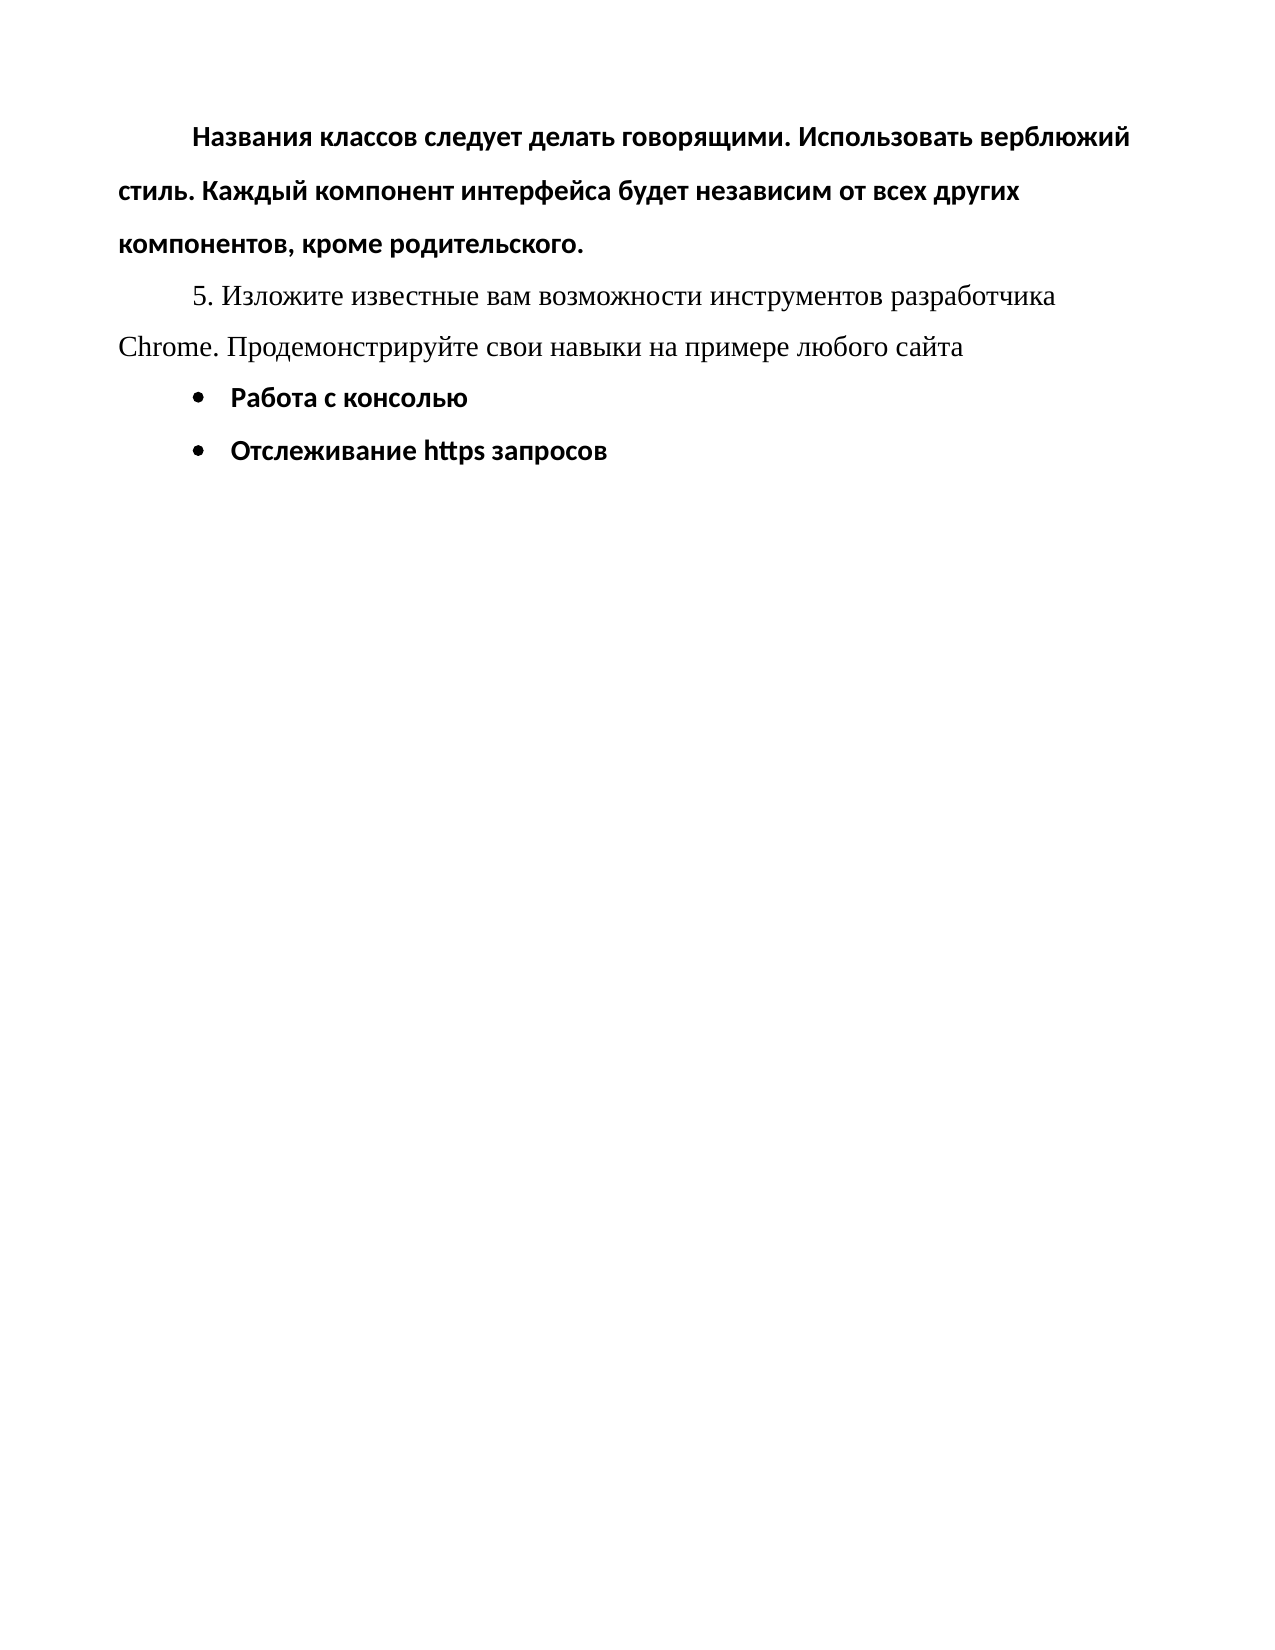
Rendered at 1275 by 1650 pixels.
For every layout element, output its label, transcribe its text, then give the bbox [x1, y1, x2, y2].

text Названия классов следует делать говорящими. Использовать верблюжий стиль. Каждый компонент интерфейса будет независим от всех других компонентов, кроме родительского. [118, 118, 1157, 261]
list Отслеживание https запросов [193, 432, 1157, 468]
text 5. Изложите известные вам возможности инструментов разработчика Chrome. Продемонстрируйте свои навыки на примере любого сайта [118, 278, 1157, 362]
list Работа с консолью [193, 379, 1157, 415]
